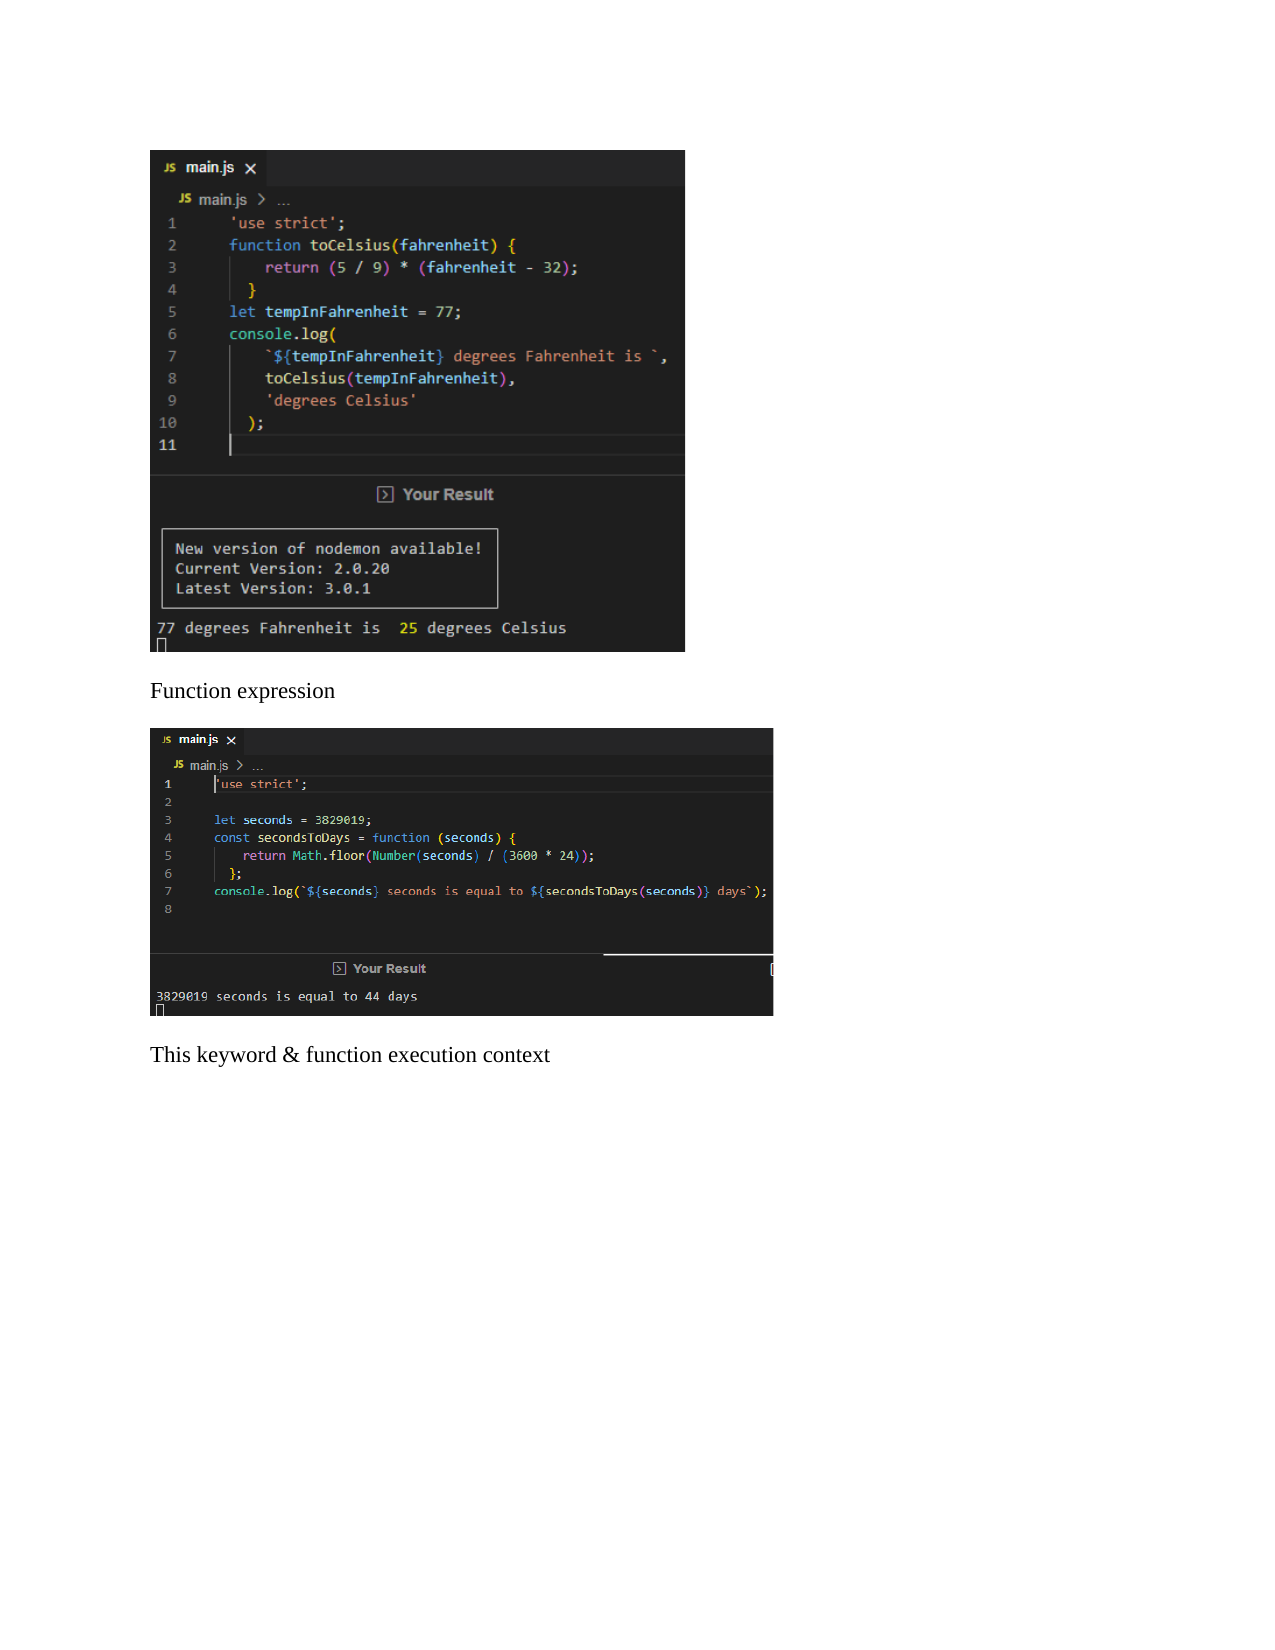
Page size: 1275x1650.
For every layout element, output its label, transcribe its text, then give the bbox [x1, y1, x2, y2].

picture [150, 150, 686, 652]
picture [150, 728, 774, 1016]
text This keyword & function execution context [150, 1041, 1125, 1067]
text Function expression [150, 677, 1125, 703]
